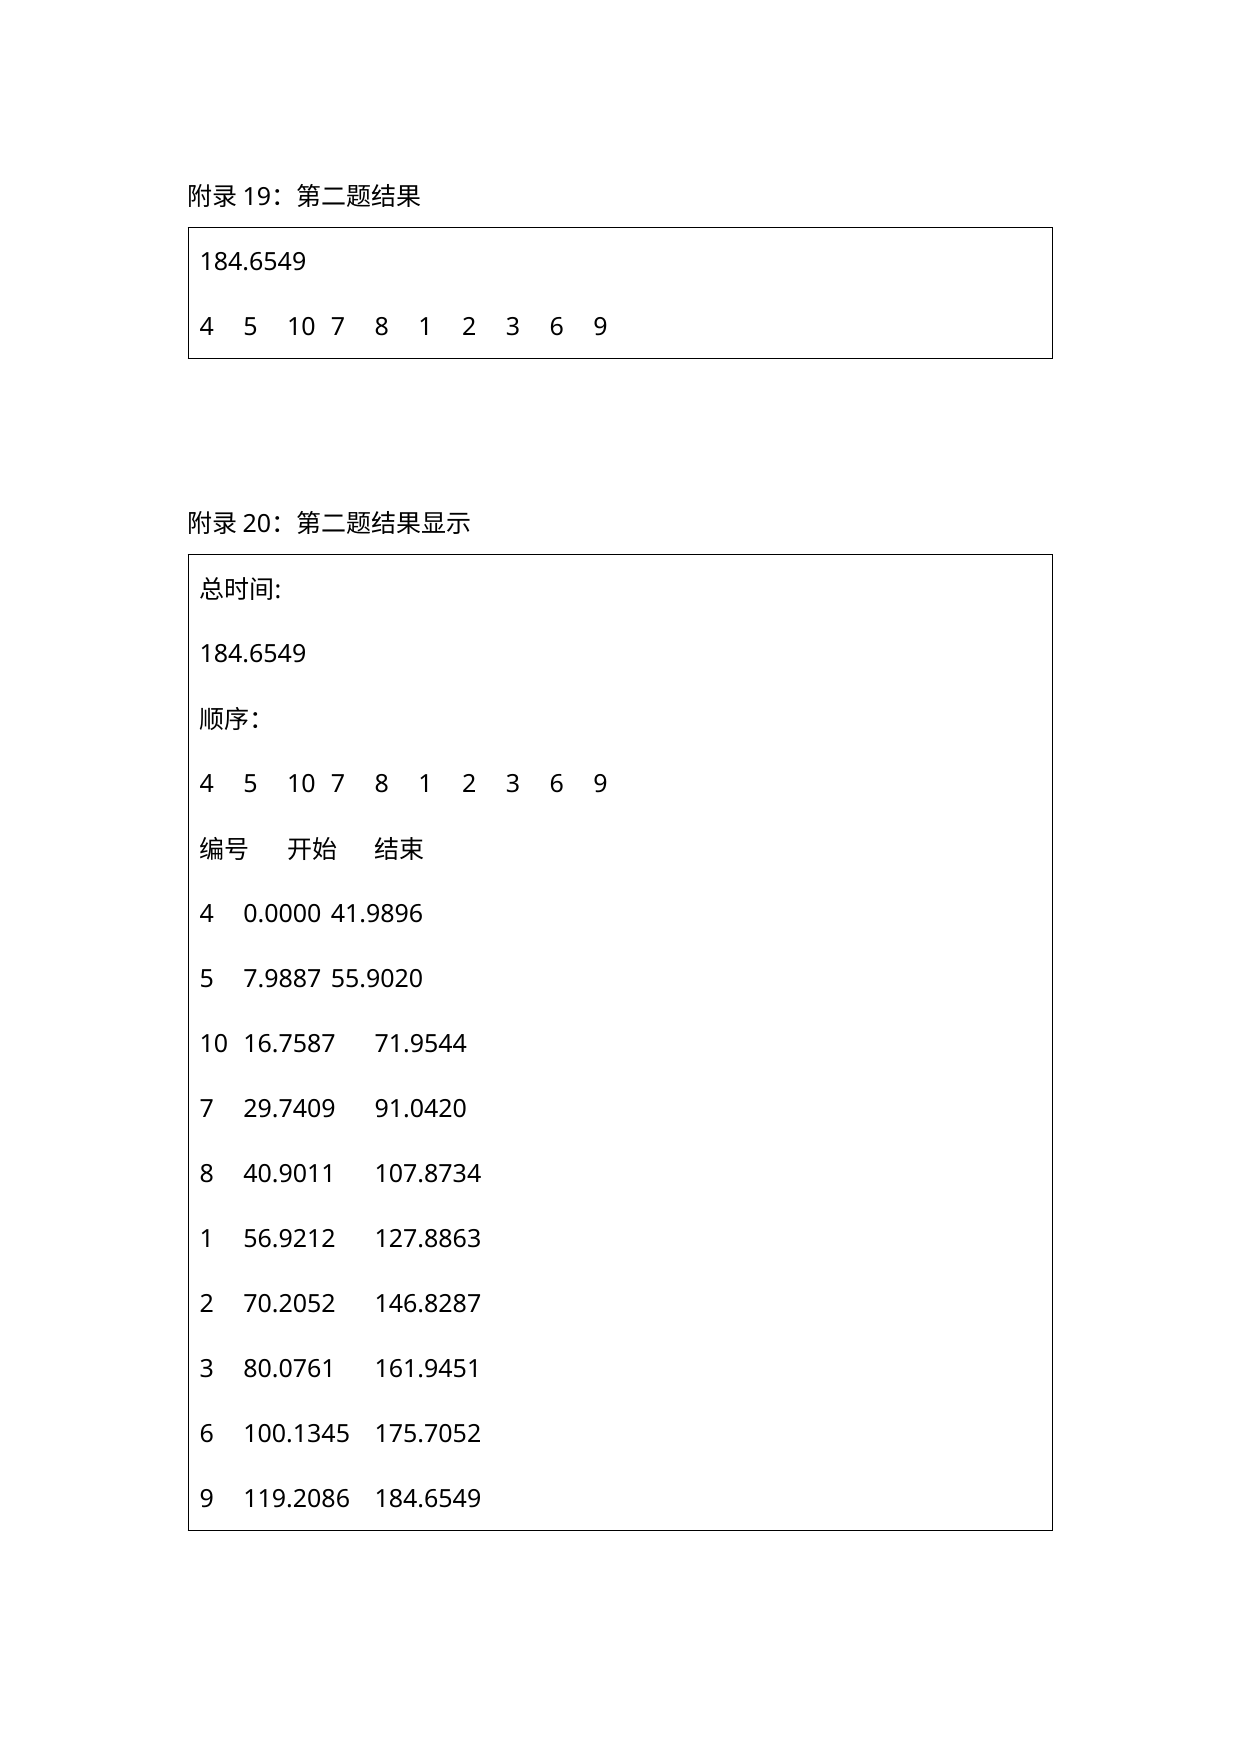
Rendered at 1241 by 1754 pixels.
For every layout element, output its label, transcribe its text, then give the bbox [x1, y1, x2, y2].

text 附录19：第二题结果 [187, 162, 1053, 227]
text 附录20：第二题结果显示 [187, 489, 1053, 554]
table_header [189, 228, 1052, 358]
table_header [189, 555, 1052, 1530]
